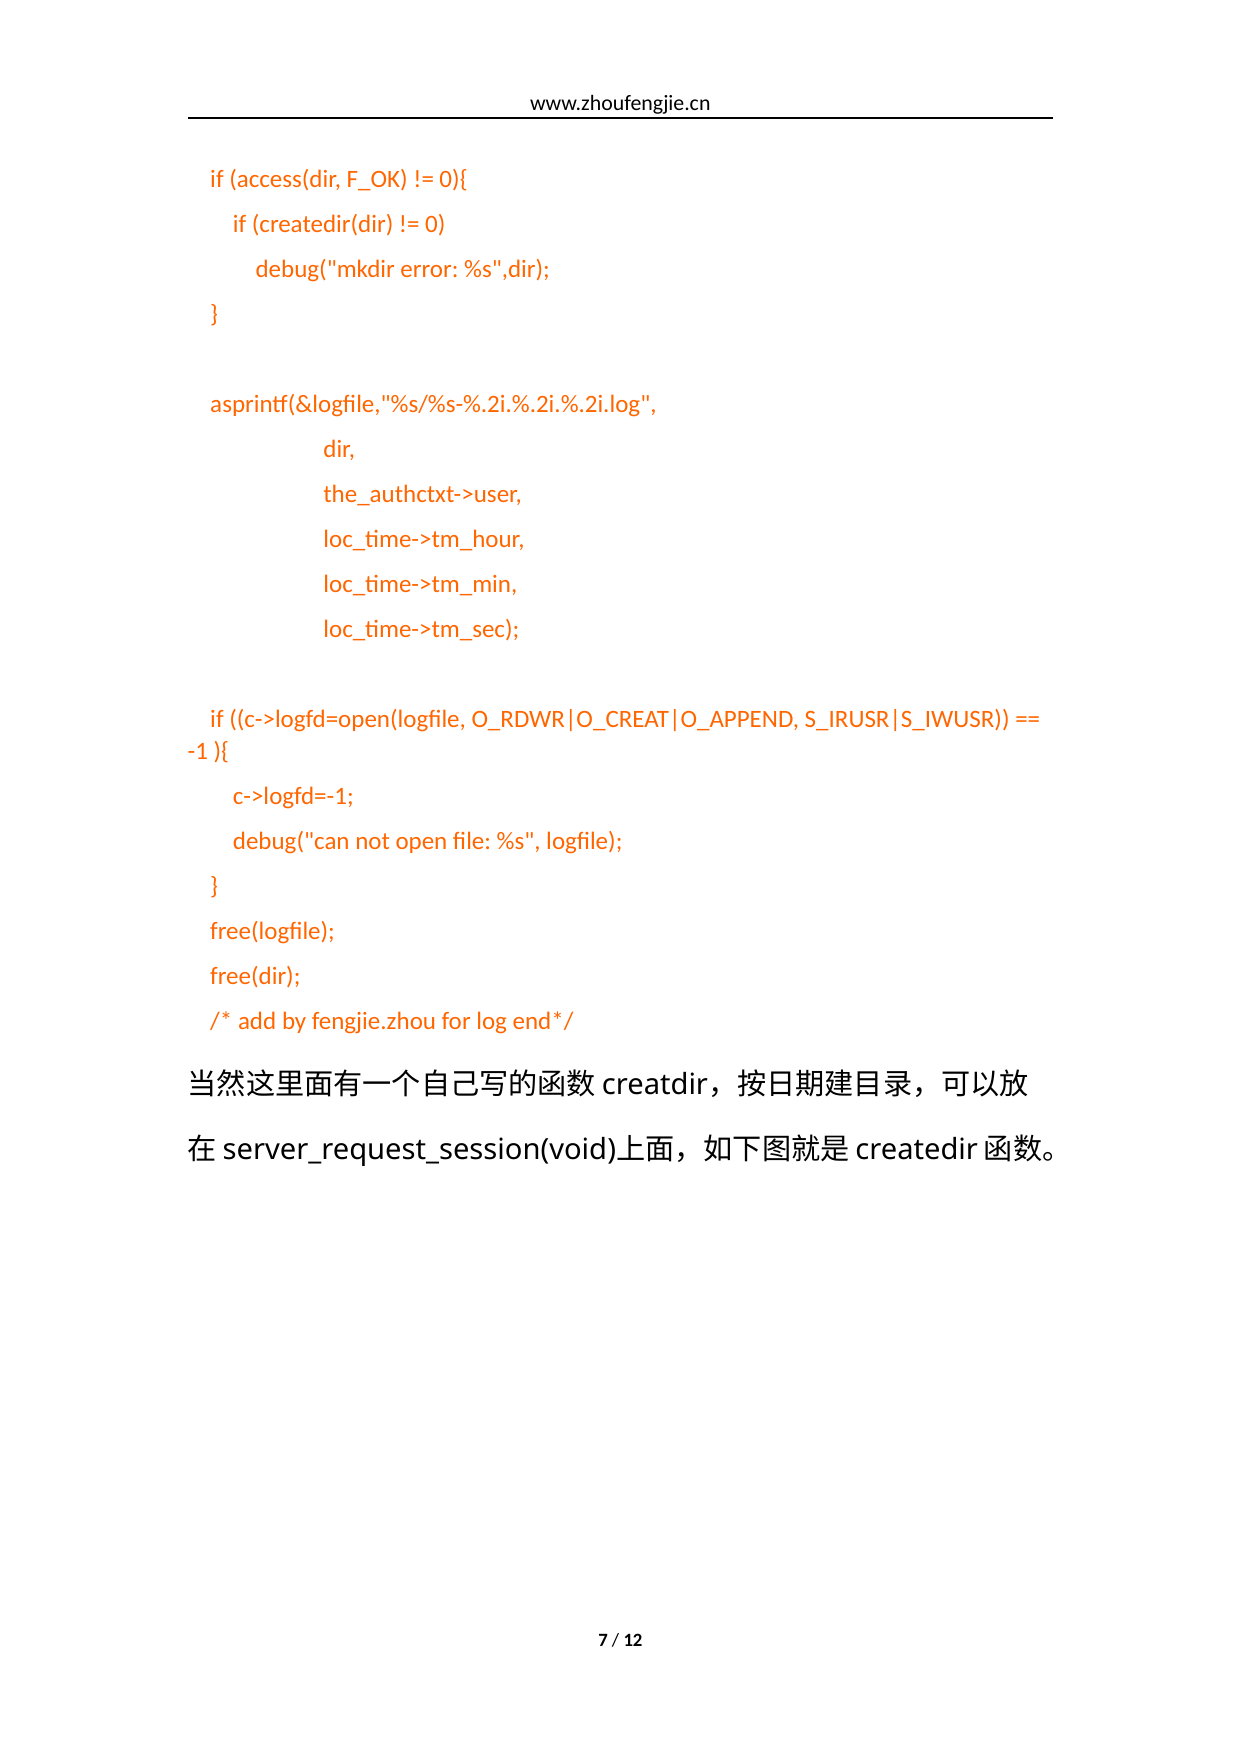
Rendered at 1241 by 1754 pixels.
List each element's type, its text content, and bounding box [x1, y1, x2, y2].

text debug("can not open file: %s", logfile); [187, 824, 1053, 857]
text if ((c->logfd=open(logfile, O_RDWR|O_CREAT|O_APPEND, S_IRUSR|S_IWUSR)) == -1 ){ [187, 702, 1053, 767]
text debug("mkdir error: %s",dir); [187, 252, 1053, 284]
text free(dir); [187, 959, 1053, 992]
text dir, [187, 432, 1053, 464]
text } [187, 297, 1053, 329]
text c->logfd=-1; [187, 779, 1053, 812]
text free(logfile); [187, 914, 1053, 947]
text } [187, 869, 1053, 902]
text if (access(dir, F_OK) != 0){ [187, 162, 1053, 194]
text loc_time->tm_sec); [187, 612, 1053, 644]
text asprintf(&logfile,"%s/%s-%.2i.%.2i.%.2i.log", [187, 387, 1053, 419]
text the_authctxt->user, [187, 477, 1053, 509]
text 当然这里面有一个自己写的函数creatdir，按日期建目录，可以放在server_request_session(void)上面，如下图就是createdir函数。 [187, 1049, 1053, 1179]
text loc_time->tm_min, [187, 567, 1053, 599]
text /* add by fengjie.zhou for log end*/ [187, 1004, 1053, 1037]
text loc_time->tm_hour, [187, 522, 1053, 554]
text if (createdir(dir) != 0) [187, 207, 1053, 239]
